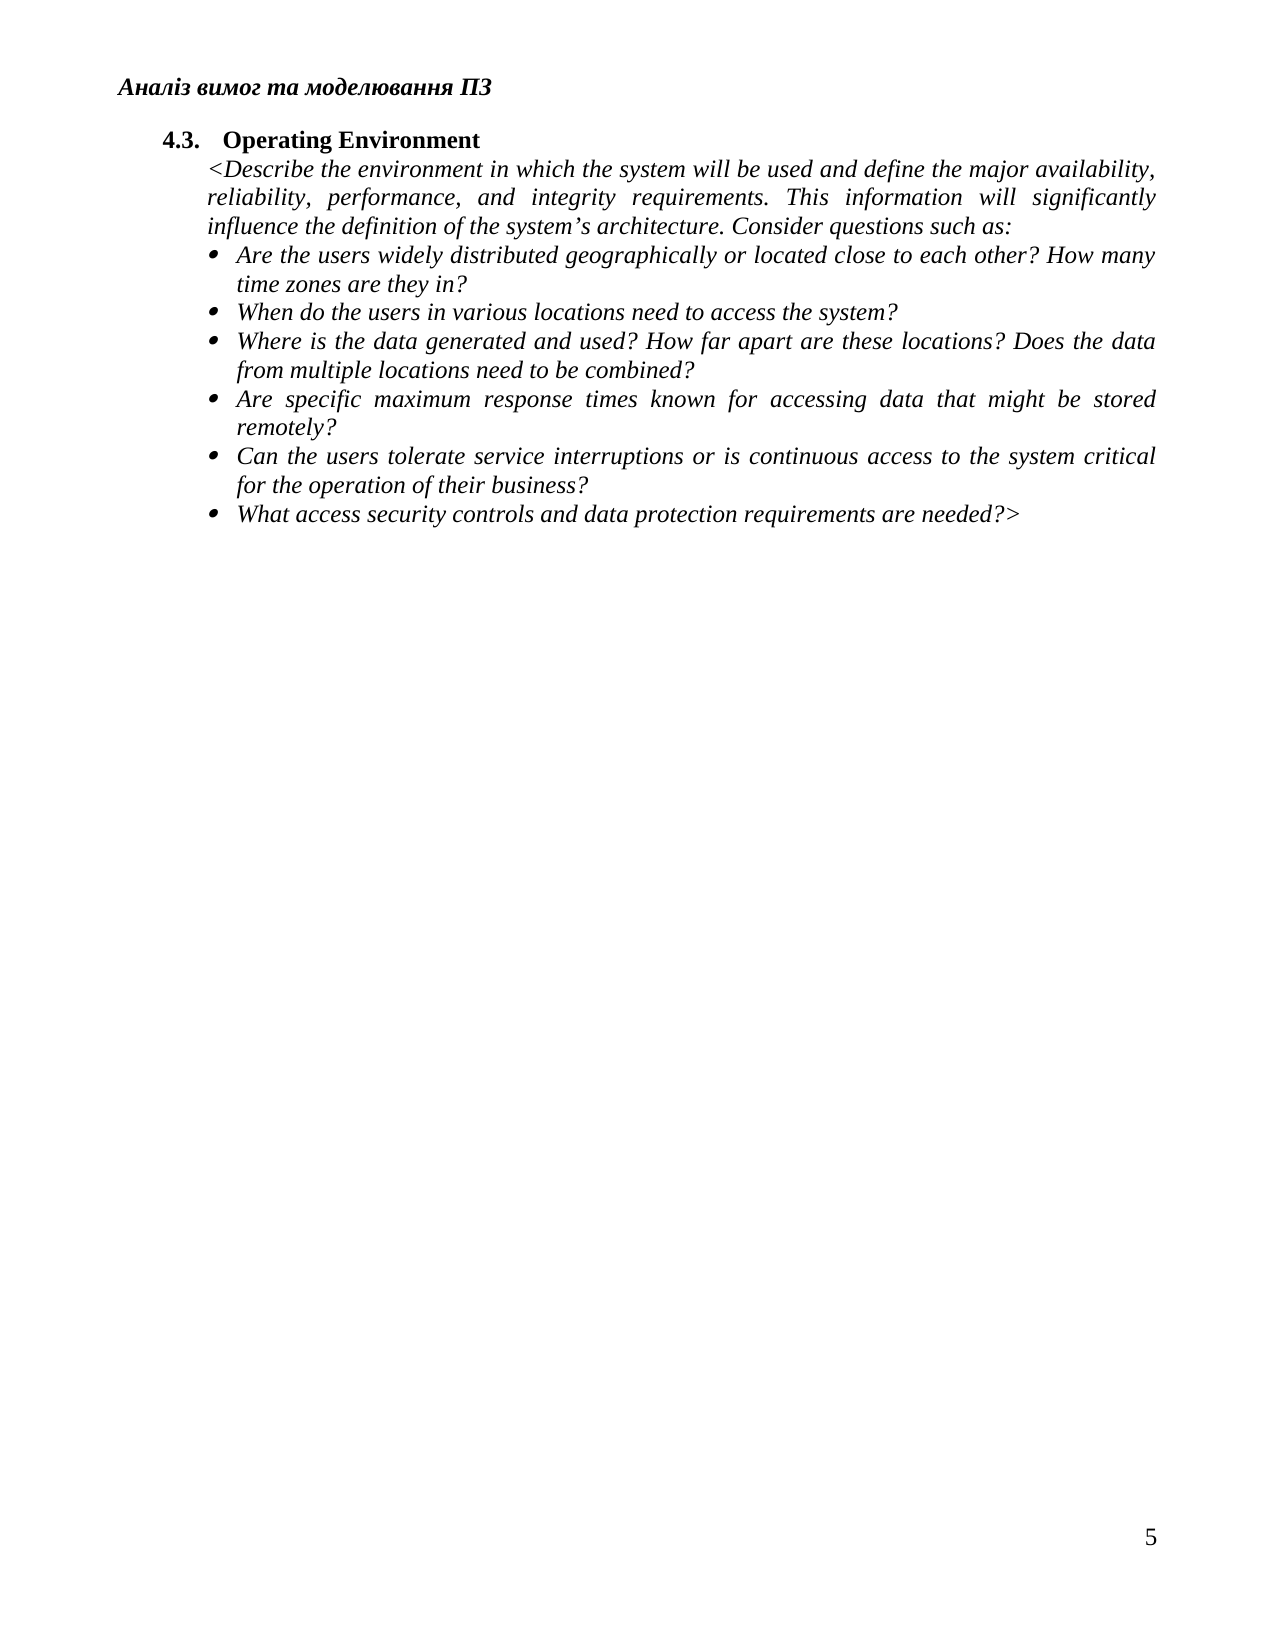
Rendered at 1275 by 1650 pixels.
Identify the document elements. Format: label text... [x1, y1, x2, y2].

list What access security controls and data protection requirements are needed?> [207, 499, 1157, 527]
subtitle Operating Environment [162, 125, 1157, 154]
list Can the users tolerate service interruptions or is continuous access to the system critical for the operation of their business? [207, 441, 1157, 499]
list Are the users widely distributed geographically or located close to each other? How many time zones are they in? [207, 240, 1157, 297]
list Where is the data generated and used? How far apart are these locations? Does the data from multiple locations need to be combined? [207, 326, 1157, 384]
list When do the users in various locations need to access the system? [207, 297, 1157, 326]
text <Describe the environment in which the system will be used and define the major availability, reliability, performance, and integrity requirements. This information will significantly influence the definition of the system’s architecture. Consider questions such as: [207, 154, 1157, 240]
list Are specific maximum response times known for accessing data that might be stored remotely? [207, 384, 1157, 441]
